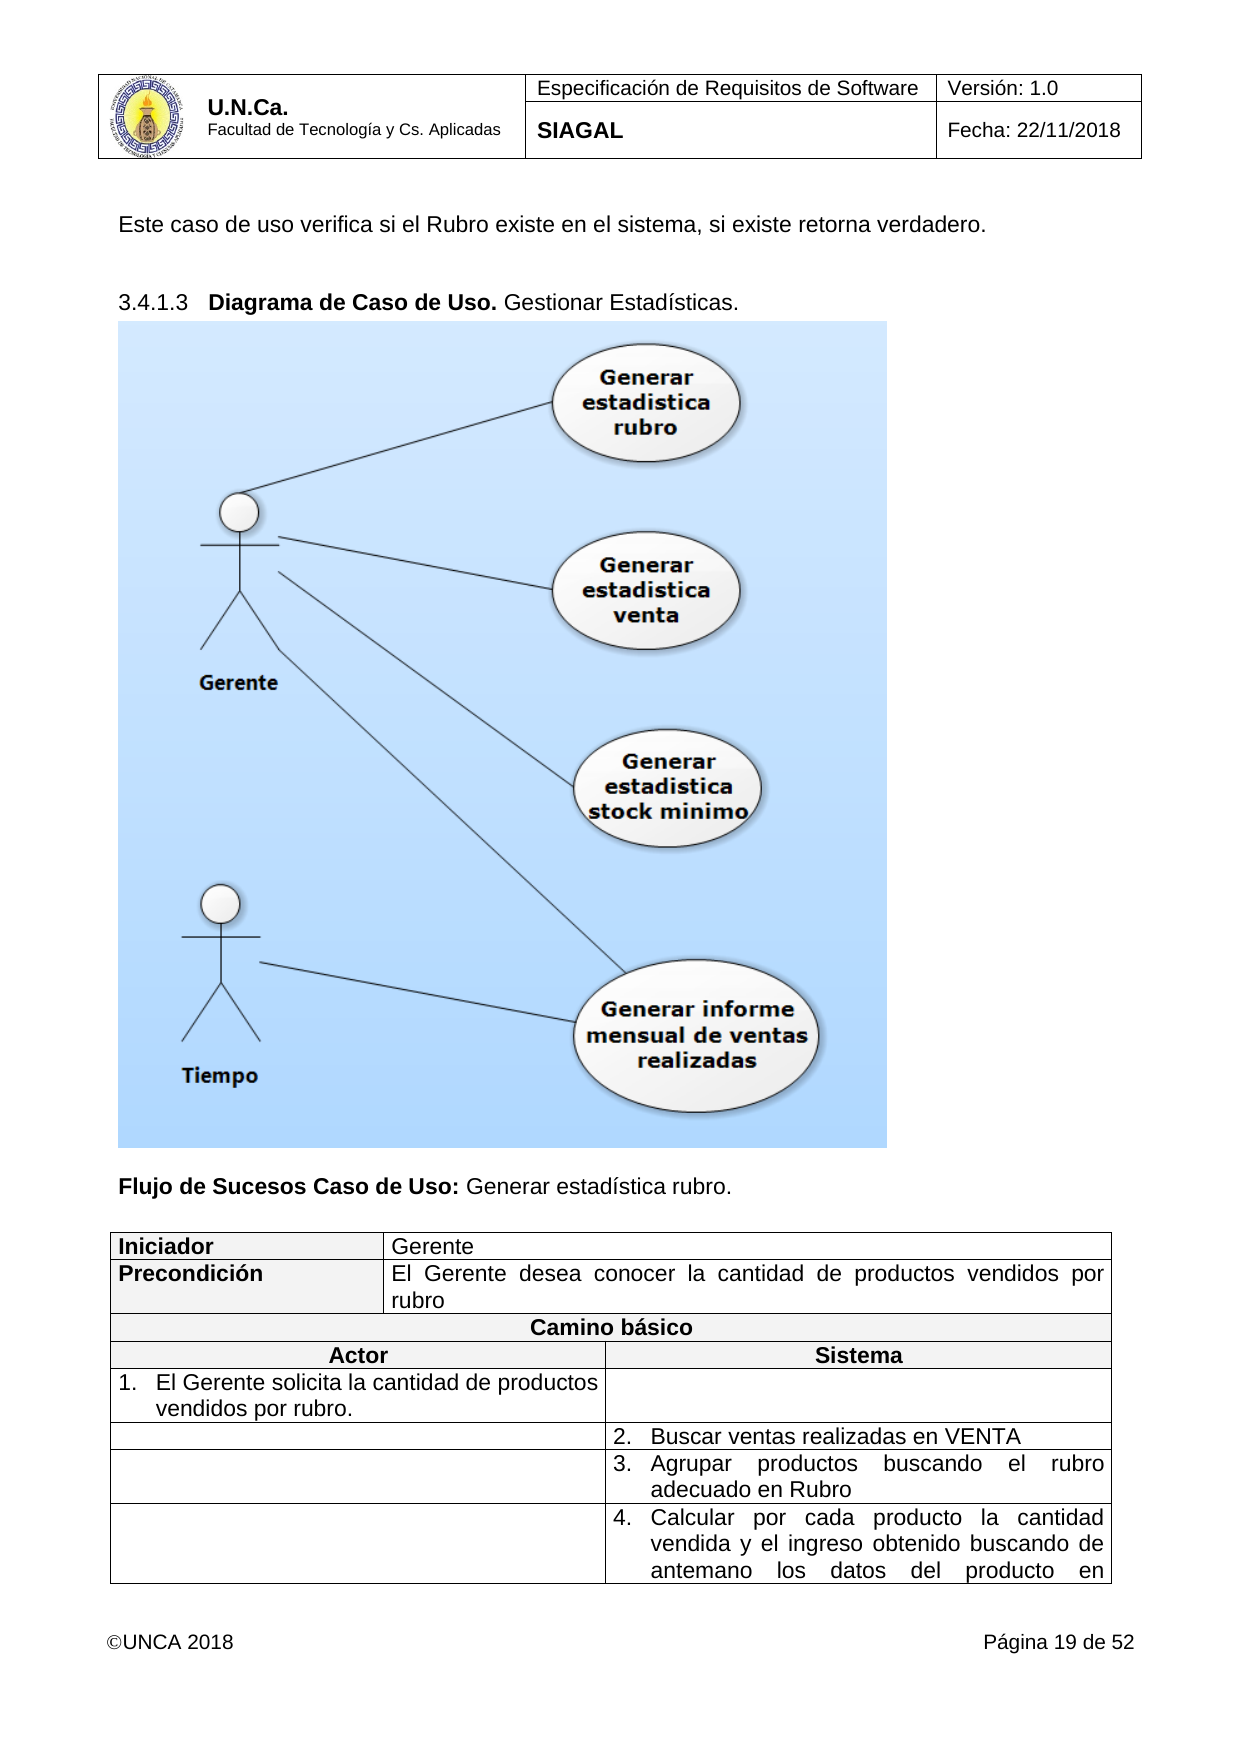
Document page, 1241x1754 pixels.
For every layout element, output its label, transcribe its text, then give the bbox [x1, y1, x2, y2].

picture [118, 321, 887, 1148]
table_cell El Gerente desea conocer la cantidad de productos vendidos por rubro [384, 1260, 1111, 1313]
subtitle Diagrama de Caso de Uso. Gestionar Estadísticas. [118, 289, 1122, 316]
table_cell Sistema [606, 1342, 1111, 1368]
table_cell [111, 1450, 605, 1503]
table_cell Buscar ventas realizadas en VENTA [606, 1423, 1111, 1449]
table_cell Calcular por cada producto la cantidad vendida y el ingreso obtenido buscando de antemano los datos del producto en Producto [606, 1504, 1111, 1583]
text Este caso de uso verifica si el Rubro existe en el sistema, si existe retorna verdadero. [118, 211, 1122, 238]
table_cell Agrupar productos buscando el rubro adecuado en Rubro [606, 1450, 1111, 1503]
table_cell Actor [111, 1342, 605, 1368]
subtitle Flujo de Sucesos Caso de Uso: Generar estadística rubro. [118, 1173, 1122, 1199]
table_cell [111, 1504, 605, 1583]
table_cell El Gerente solicita la cantidad de productos vendidos por rubro. [111, 1369, 605, 1422]
table_cell [111, 1423, 605, 1449]
table_header Gerente [384, 1233, 1111, 1259]
table_cell Precondición [111, 1260, 383, 1313]
table_header Iniciador [111, 1233, 383, 1259]
picture [109, 75, 184, 158]
table_cell [606, 1369, 1111, 1422]
table_cell Camino básico [111, 1314, 1111, 1341]
